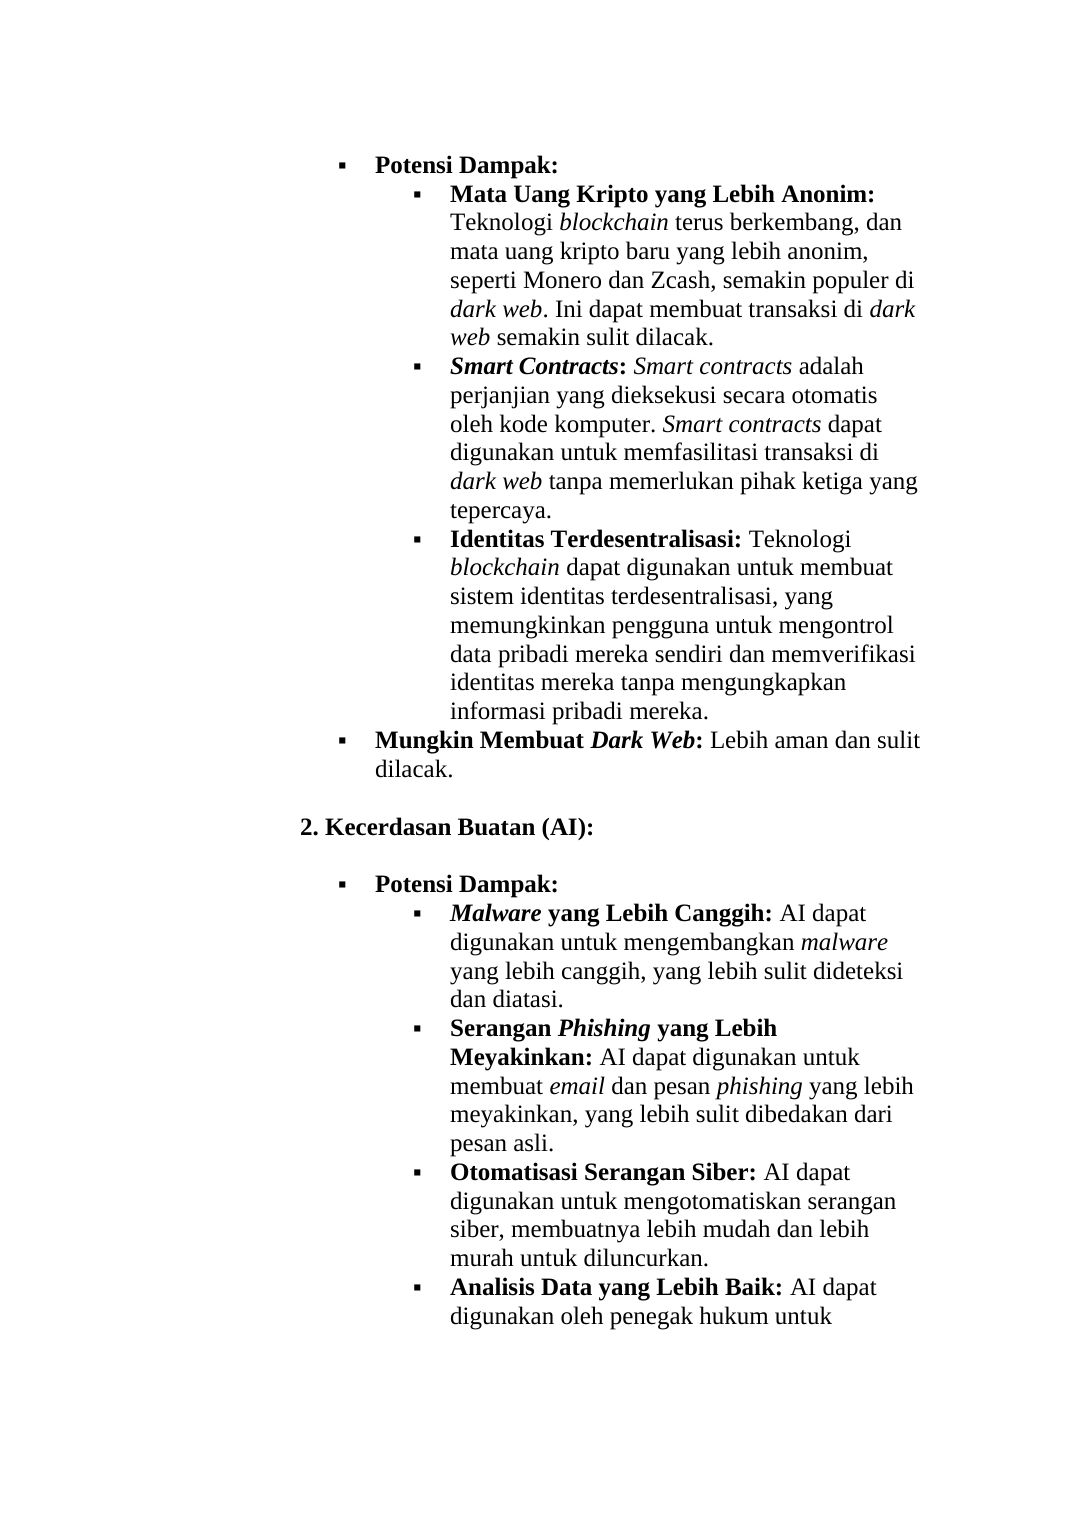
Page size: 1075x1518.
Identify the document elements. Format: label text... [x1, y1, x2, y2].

list Smart Contracts: Smart contracts adalah perjanjian yang dieksekusi secara otomatis oleh kode komputer. Smart contracts dapat digunakan untuk memfasilitasi transaksi di dark web tanpa memerlukan pihak ketiga yang tepercaya. [412, 351, 925, 524]
list Otomatisasi Serangan Siber: AI dapat digunakan untuk mengotomatiskan serangan siber, membuatnya lebih mudah dan lebih murah untuk diluncurkan. [412, 1157, 925, 1272]
text 2. Kecerdasan Buatan (AI): [300, 812, 925, 840]
list Serangan Phishing yang Lebih Meyakinkan: AI dapat digunakan untuk membuat email dan pesan phishing yang lebih meyakinkan, yang lebih sulit dibedakan dari pesan asli. [412, 1013, 925, 1157]
list Potensi Dampak: [337, 869, 925, 898]
list Mata Uang Kripto yang Lebih Anonim: Teknologi blockchain terus berkembang, dan mata uang kripto baru yang lebih anonim, seperti Monero dan Zcash, semakin populer di dark web. Ini dapat membuat transaksi di dark web semakin sulit dilacak. [412, 179, 925, 351]
list Potensi Dampak: [337, 150, 925, 179]
list Identitas Terdesentralisasi: Teknologi blockchain dapat digunakan untuk membuat sistem identitas terdesentralisasi, yang memungkinkan pengguna untuk mengontrol data pribadi mereka sendiri dan memverifikasi identitas mereka tanpa mengungkapkan informasi pribadi mereka. [412, 524, 925, 725]
list Mungkin Membuat Dark Web: Lebih aman dan sulit dilacak. [337, 725, 925, 782]
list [412, 1272, 925, 1329]
list Malware yang Lebih Canggih: AI dapat digunakan untuk mengembangkan malware yang lebih canggih, yang lebih sulit dideteksi dan diatasi. [412, 898, 925, 1013]
